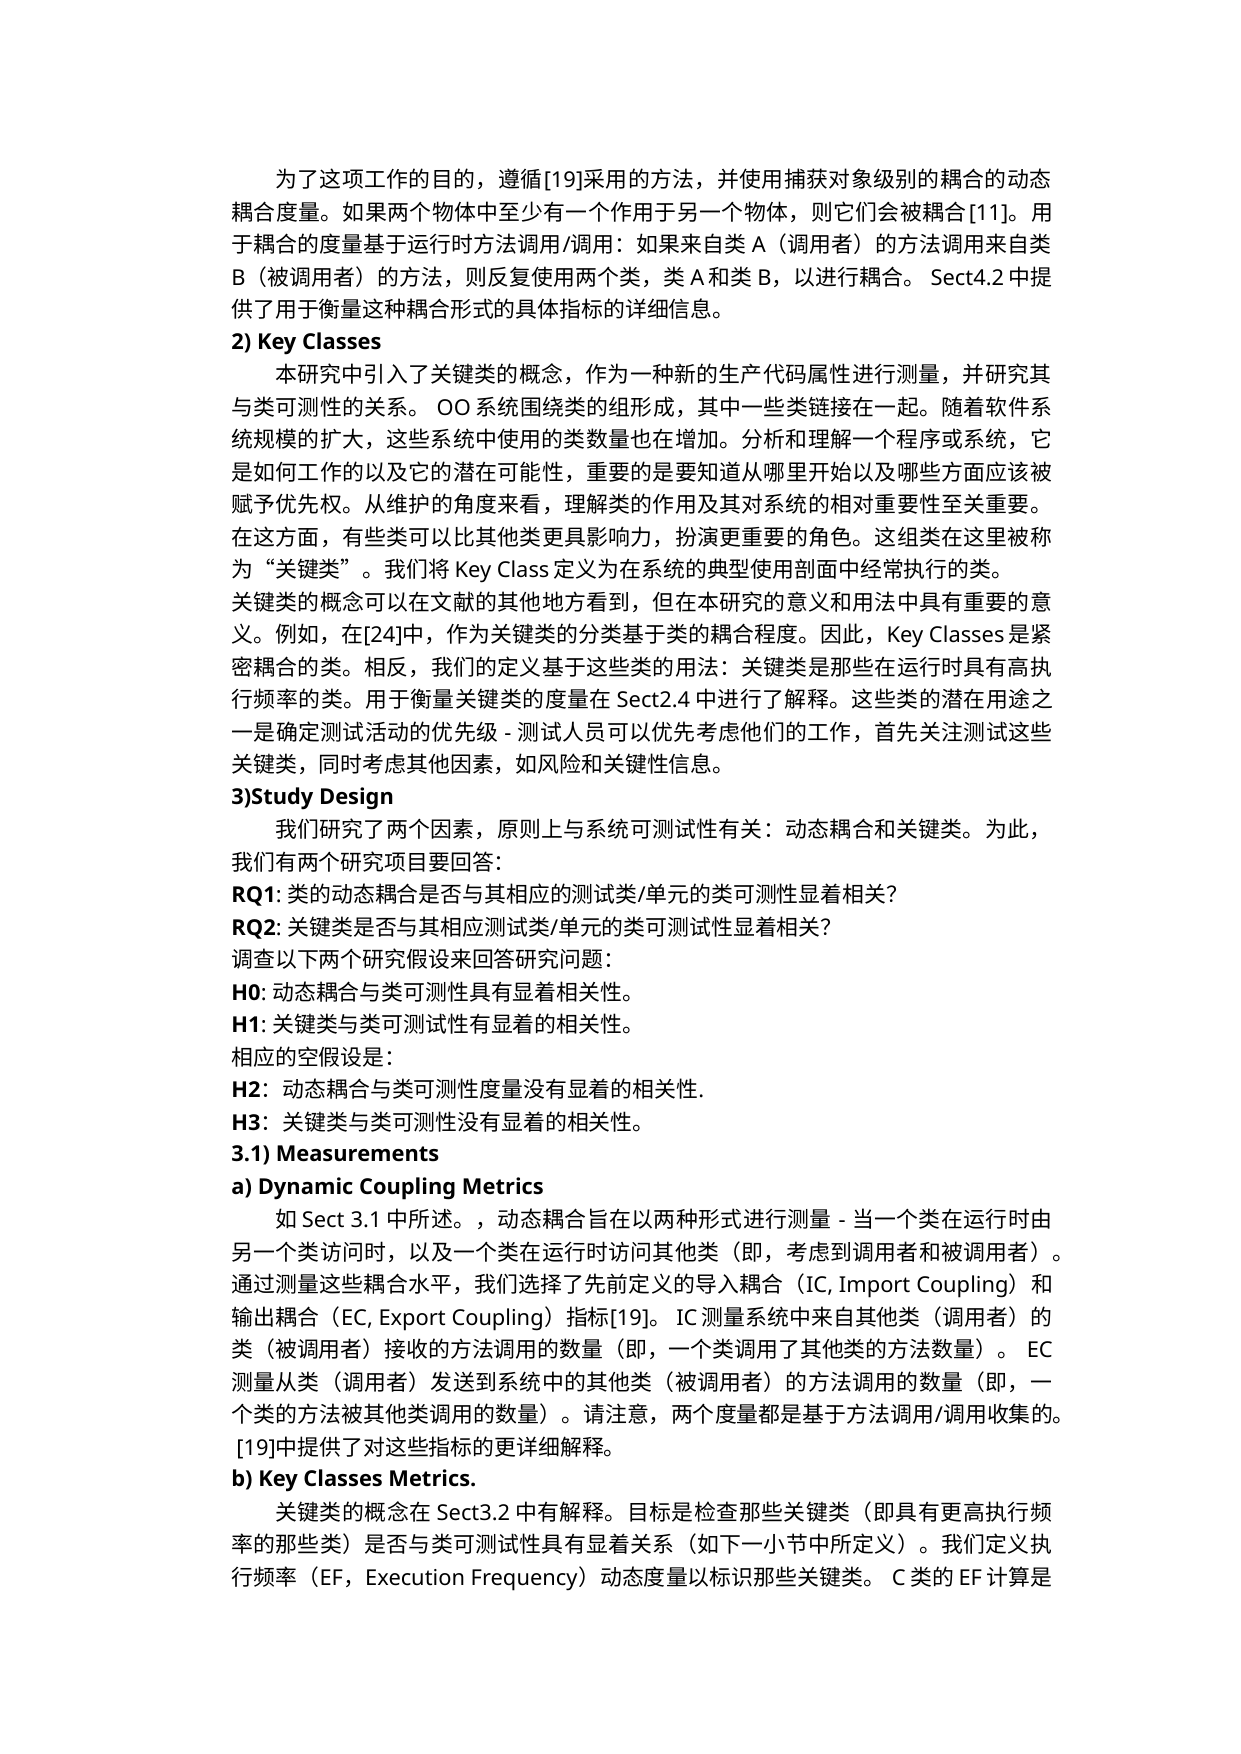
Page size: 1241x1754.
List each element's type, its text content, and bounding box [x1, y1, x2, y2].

text H0: 动态耦合与类可测性具有显着相关性。 [231, 974, 1053, 1007]
text H1: 关键类与类可测试性有显着的相关性。 [231, 1007, 1053, 1039]
text 关键类的概念可以在文献的其他地方看到，但在本研究的意义和用法中具有重要的意义。例如，在[24]中，作为关键类的分类基于类的耦合程度。因此，Key Classes是紧密耦合的类。相反，我们的定义基于这些类的用法：关键类是那些在运行时具有高执行频率的类。用于衡量关键类的度量在Sect2.4中进行了解释。这些类的潜在用途之一是确定测试活动的优先级 - 测试人员可以优先考虑他们的工作，首先关注测试这些关键类，同时考虑其他因素，如风险和关键性信息。 [231, 584, 1053, 779]
text 相应的空假设是： [231, 1039, 1053, 1072]
text RQ1: 类的动态耦合是否与其相应的测试类/单元的类可测性显着相关？ [231, 877, 1053, 909]
text 2) Key Classes [231, 324, 1053, 357]
text 我们研究了两个因素，原则上与系统可测试性有关：动态耦合和关键类。为此，我们有两个研究项目要回答： [231, 812, 1053, 877]
text b) Key Classes Metrics. [231, 1462, 1053, 1494]
text H3：关键类与类可测性没有显着的相关性。 [231, 1104, 1053, 1137]
text a) Dynamic Coupling Metrics [231, 1169, 1053, 1202]
text RQ2: 关键类是否与其相应测试类/单元的类可测试性显着相关？ [231, 909, 1053, 942]
text 3)Study Design [231, 779, 1053, 812]
text 调查以下两个研究假设来回答研究问题： [231, 942, 1053, 974]
text 如Sect 3.1中所述。，动态耦合旨在以两种形式进行测量 - 当一个类在运行时由另一个类访问时，以及一个类在运行时访问其他类（即，考虑到调用者和被调用者）。通过测量这些耦合水平，我们选择了先前定义的导入耦合（IC, Import Coupling）和输出耦合（EC, Export Coupling）指标[19]。 IC测量系统中来自其他类（调用者）的类（被调用者）接收的方法调用的数量（即，一个类调用了其他类的方法数量）。 EC测量从类（调用者）发送到系统中的其他类（被调用者）的方法调用的数量（即，一个类的方法被其他类调用的数量）。请注意，两个度量都是基于方法调用/调用收集的。 [19]中提供了对这些指标的更详细解释。 [231, 1202, 1053, 1462]
text 本研究中引入了关键类的概念，作为一种新的生产代码属性进行测量，并研究其与类可测性的关系。 OO系统围绕类的组形成，其中一些类链接在一起。随着软件系统规模的扩大，这些系统中使用的类数量也在增加。分析和理解一个程序或系统，它是如何工作的以及它的潜在可能性，重要的是要知道从哪里开始以及哪些方面应该被赋予优先权。从维护的角度来看，理解类的作用及其对系统的相对重要性至关重要。在这方面，有些类可以比其他类更具影响力，扮演更重要的角色。这组类在这里被称为“关键类”。我们将Key Class定义为在系统的典型使用剖面中经常执行的类。 [231, 357, 1053, 584]
text 3.1) Measurements [231, 1137, 1053, 1169]
text 为了这项工作的目的，遵循[19]采用的方法，并使用捕获对象级别的耦合的动态耦合度量。如果两个物体中至少有一个作用于另一个物体，则它们会被耦合[11]。用于耦合的度量基于运行时方法调用/调用：如果来自类A（调用者）的方法调用来自类B（被调用者）的方法，则反复使用两个类，类A和类B，以进行耦合。 Sect4.2中提供了用于衡量这种耦合形式的具体指标的详细信息。 [231, 162, 1053, 324]
text H2：动态耦合与类可测性度量没有显着的相关性. [231, 1072, 1053, 1104]
